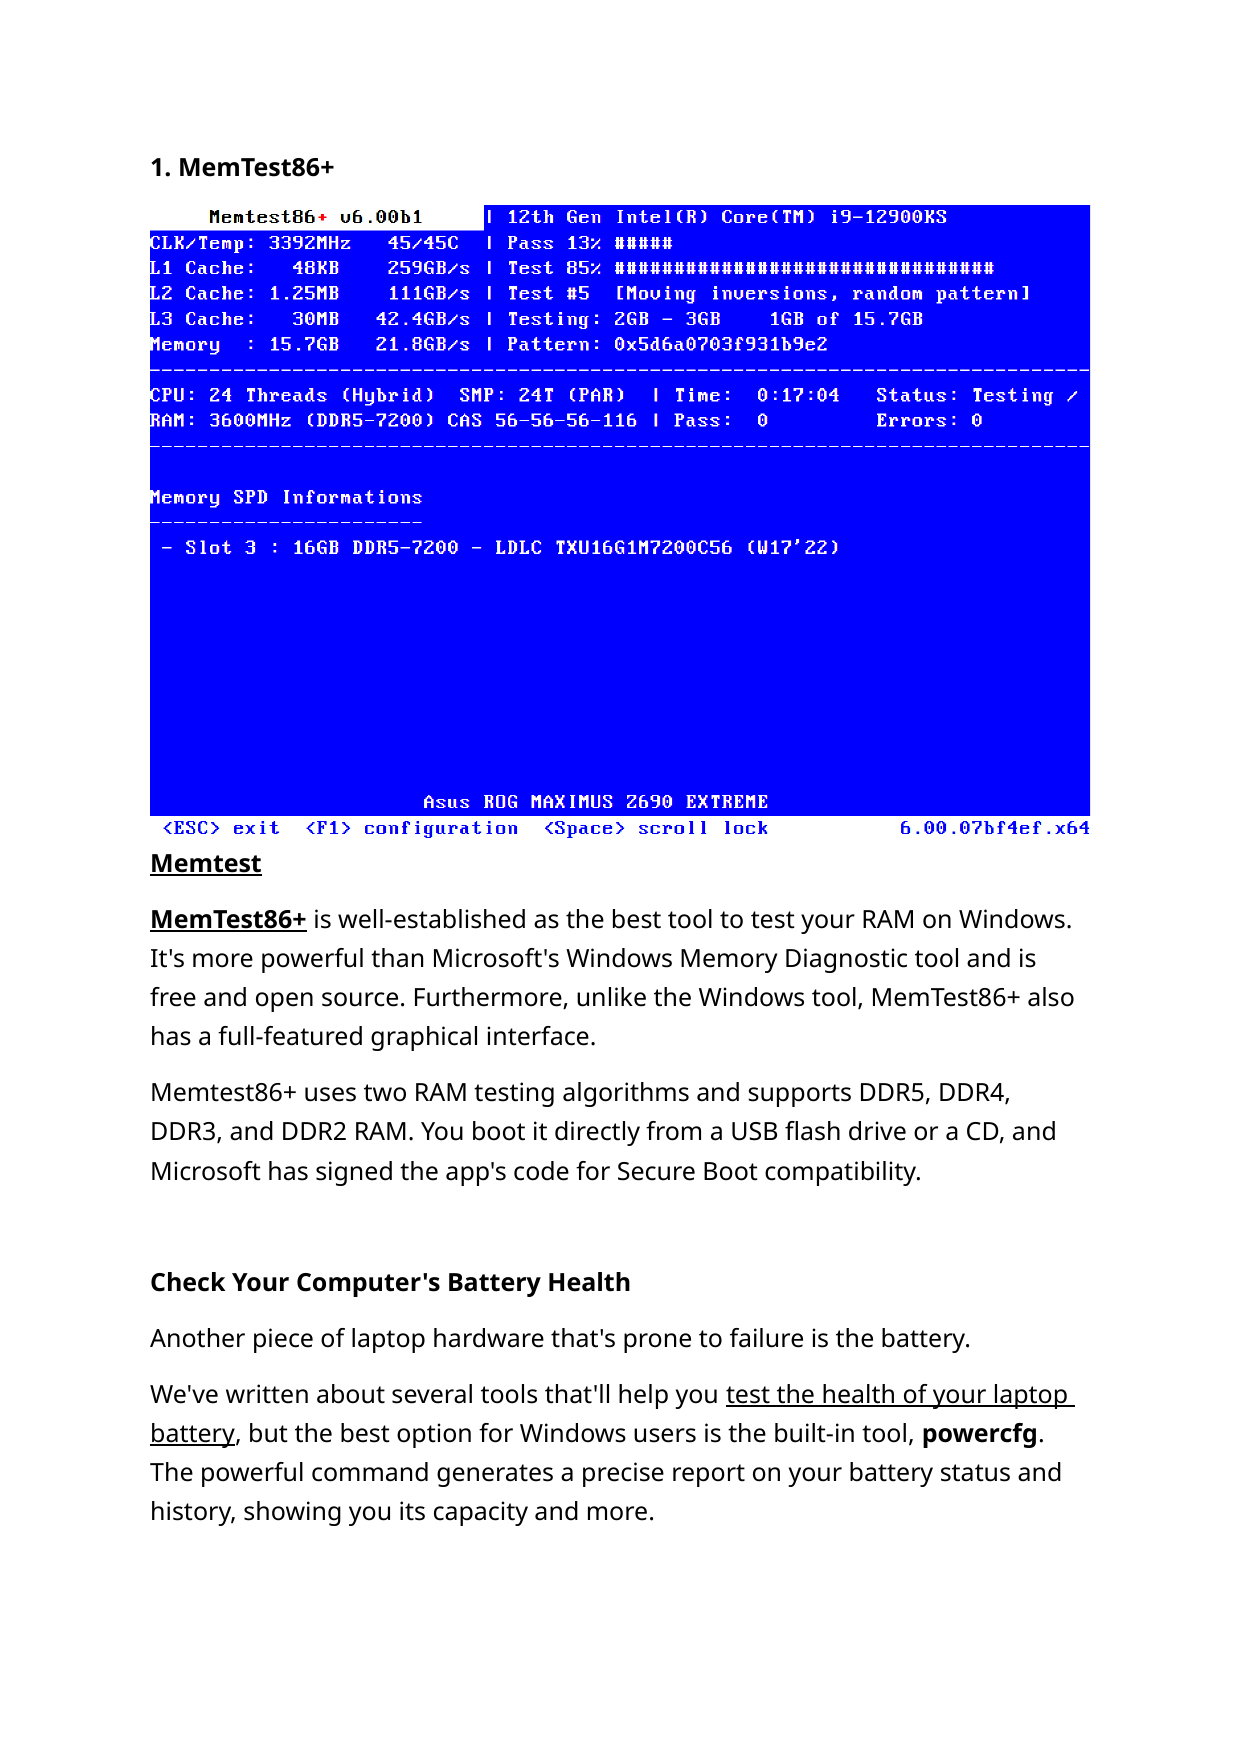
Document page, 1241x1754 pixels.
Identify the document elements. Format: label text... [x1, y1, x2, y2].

text 1. MemTest86+ [150, 150, 1090, 184]
text Another piece of laptop hardware that's prone to failure is the battery. [150, 1321, 1090, 1355]
text We've written about several tools that'll help you test the health of your laptop battery, but the best option for Windows users is the built-in tool, powercfg. The powerful command generates a precise report on your battery status and history, showing you its capacity and more. [150, 1377, 1090, 1528]
text MemTest86+ is well-established as the best tool to test your RAM on Windows. It's more powerful than Microsoft's Windows Memory Diagnostic tool and is free and open source. Furthermore, unlike the Windows tool, MemTest86+ also has a full-featured graphical interface. [150, 902, 1090, 1053]
picture [150, 205, 1091, 841]
text Memtest [150, 841, 1090, 880]
text Memtest86+ uses two RAM testing algorithms and supports DDR5, DDR4, DDR3, and DDR2 RAM. You boot it directly from a USB flash drive or a CD, and Microsoft has signed the app's code for Secure Boot compatibility. [150, 1075, 1090, 1187]
text Check Your Computer's Battery Health [150, 1265, 1090, 1299]
